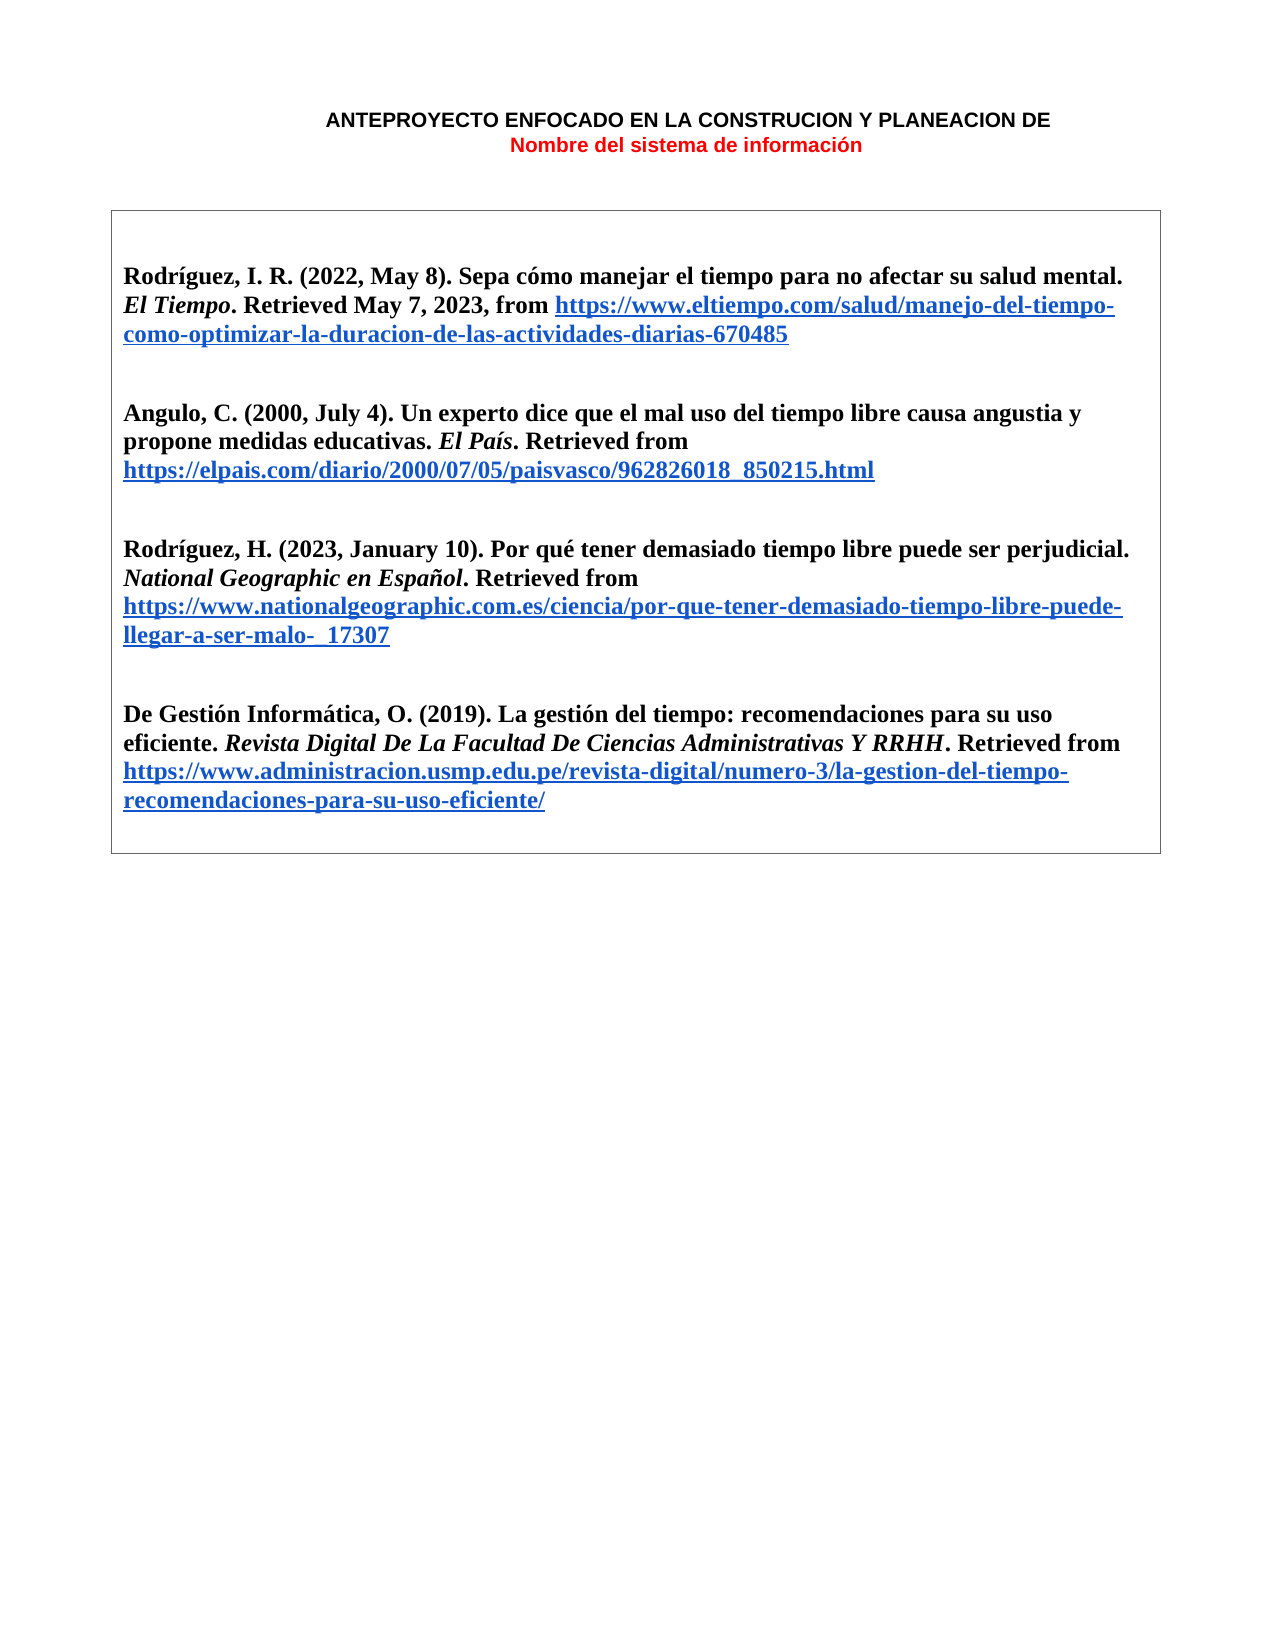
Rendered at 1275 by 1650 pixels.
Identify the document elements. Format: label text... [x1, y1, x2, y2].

table_cell Rodríguez, I. R. (2022, May 8). Sepa cómo manejar el tiempo para no afectar su salud mental. El Tiempo. Retrieved May 7, 2023, from https://www.eltiempo.com/salud/manejo-del-tiempo-como-optimizar-la-duracion-de-las-actividades-diarias-670485 Angulo, C. (2000, July 4). Un experto dice que el mal uso del tiempo libre causa angustia y propone medidas educativas. El País. Retrieved from https://elpais.com/diario/2000/07/05/paisvasco/962826018_850215.html Rodríguez, H. (2023, January 10). Por qué tener demasiado tiempo libre puede ser perjudicial. National Geographic en Español. Retrieved from https://www.nationalgeographic.com.es/ciencia/por-que-tener-demasiado-tiempo-libre-puede-llegar-a-ser-malo-_17307 De Gestión Informática, O. (2019). La gestión del tiempo: recomendaciones para su uso eficiente. Revista Digital De La Facultad De Ciencias Administrativas Y RRHH. Retrieved from https://www.administracion.usmp.edu.pe/revista-digital/numero-3/la-gestion-del-tiempo-recomendaciones-para-su-uso-eficiente/ [112, 211, 1160, 853]
